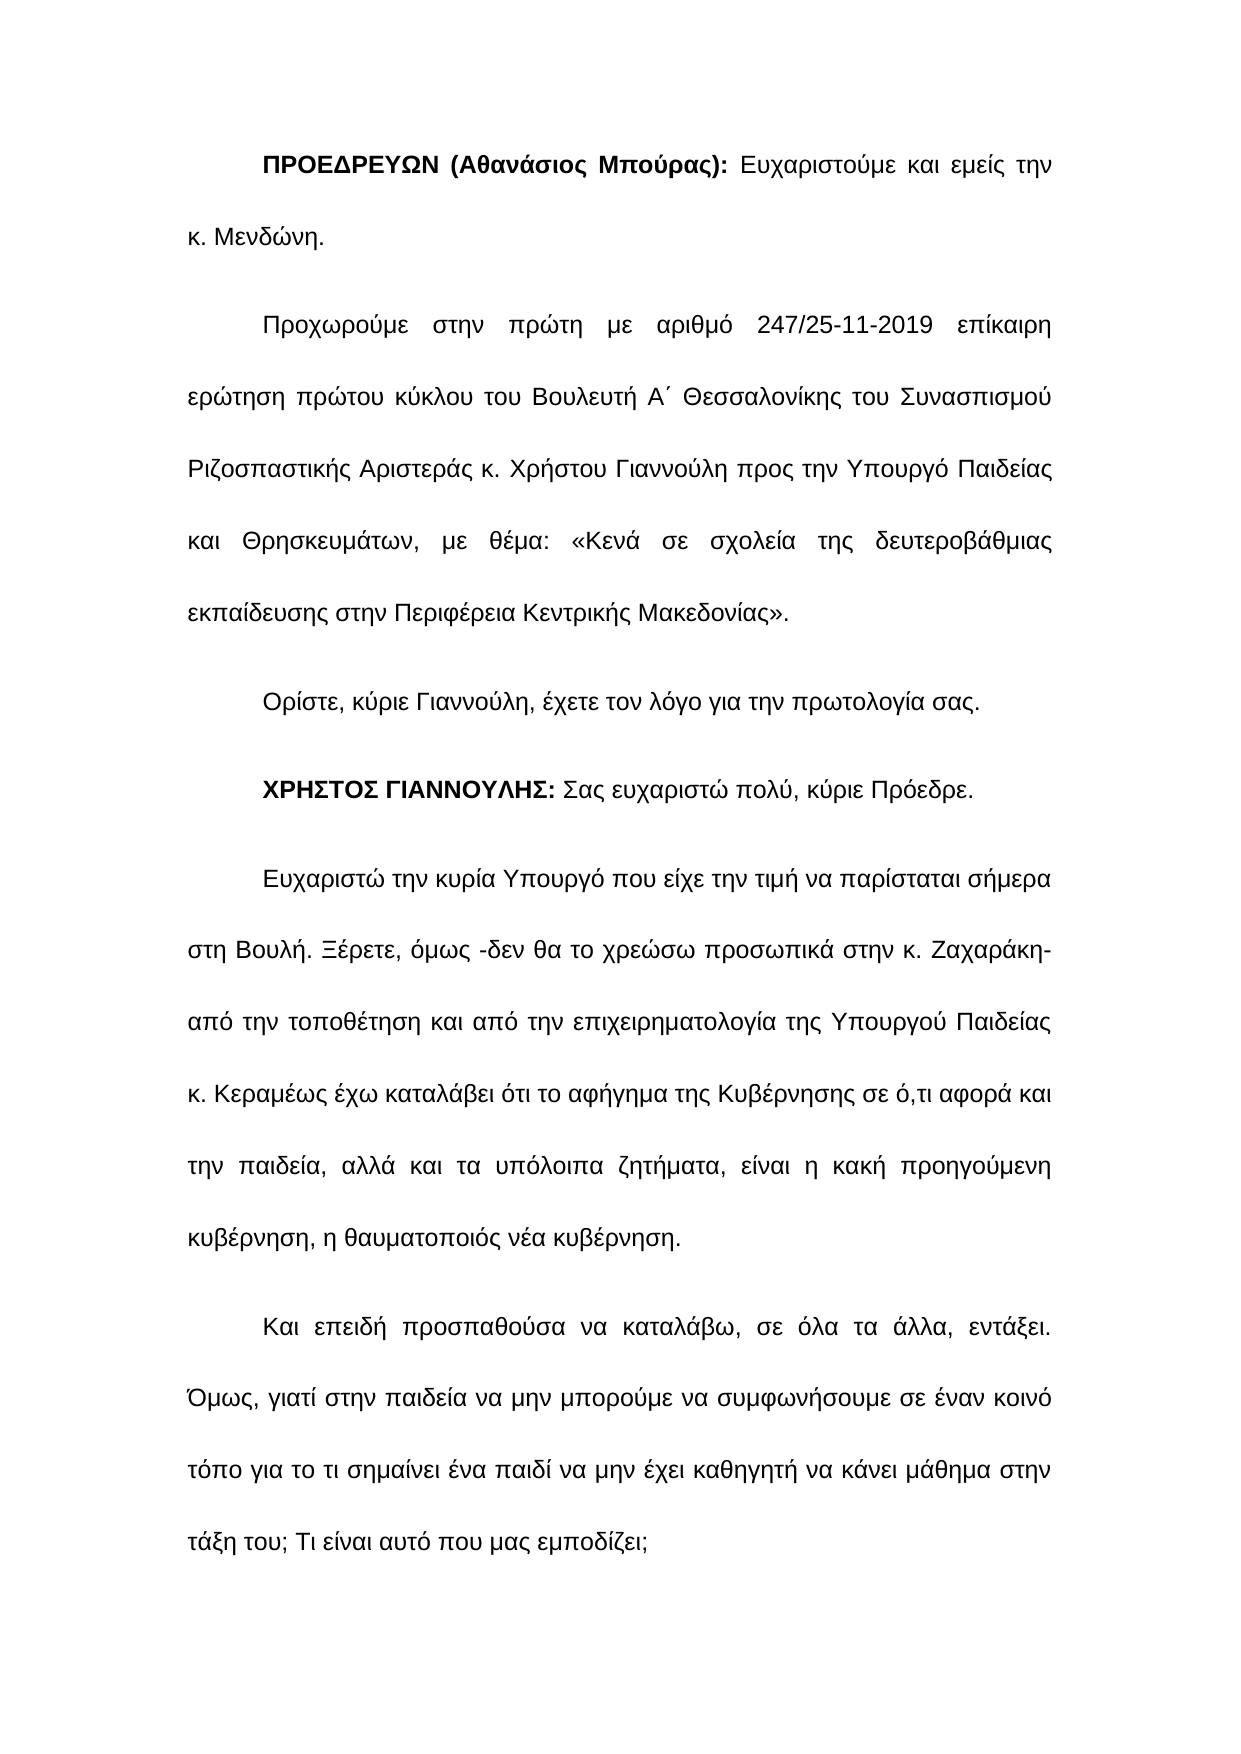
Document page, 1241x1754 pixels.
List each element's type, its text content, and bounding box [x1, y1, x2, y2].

text Ευχαριστώ την κυρία Υπουργό που είχε την τιμή να παρίσταται σήμερα στη Βουλή. Ξέρετε, όμως -δεν θα το χρεώσω προσωπικά στην κ. Ζαχαράκη- από την τοποθέτηση και από την επιχειρηματολογία της Υπουργού Παιδείας κ. Κεραμέως έχω καταλάβει ότι το αφήγημα της Κυβέρνησης σε ό,τι αφορά και την παιδεία, αλλά και τα υπόλοιπα ζητήματα, είναι η κακή προηγούμενη κυβέρνηση, η θαυματοποιός νέα κυβέρνηση. [187, 863, 1053, 1252]
text ΧΡΗΣΤΟΣ ΓΙΑΝΝΟΥΛΗΣ: Σας ευχαριστώ πολύ, κύριε Πρόεδρε. [187, 775, 1053, 804]
text Ορίστε, κύριε Γιαννούλη, έχετε τον λόγο για την πρωτολογία σας. [187, 686, 1053, 715]
text Προχωρούμε στην πρώτη με αριθμό 247/25-11-2019 επίκαιρη ερώτηση πρώτου κύκλου του Βουλευτή Α΄ Θεσσαλονίκης του Συνασπισμού Ριζοσπαστικής Αριστεράς κ. Χρήστου Γιαννούλη προς την Υπουργό Παιδείας και Θρησκευμάτων, με θέμα: «Κενά σε σχολεία της δευτεροβάθμιας εκπαίδευσης στην Περιφέρεια Κεντρικής Μακεδονίας». [187, 310, 1053, 627]
text Και επειδή προσπαθούσα να καταλάβω, σε όλα τα άλλα, εντάξει. Όμως, γιατί στην παιδεία να μην μπορούμε να συμφωνήσουμε σε έναν κοινό τόπο για το τι σημαίνει ένα παιδί να μην έχει καθηγητή να κάνει μάθημα στην τάξη του; Τι είναι αυτό που μας εμποδίζει; [187, 1311, 1053, 1556]
text ΠΡΟΕΔΡΕΥΩΝ (Αθανάσιος Μπούρας): Ευχαριστούμε και εμείς την κ. Μενδώνη. [187, 150, 1053, 251]
